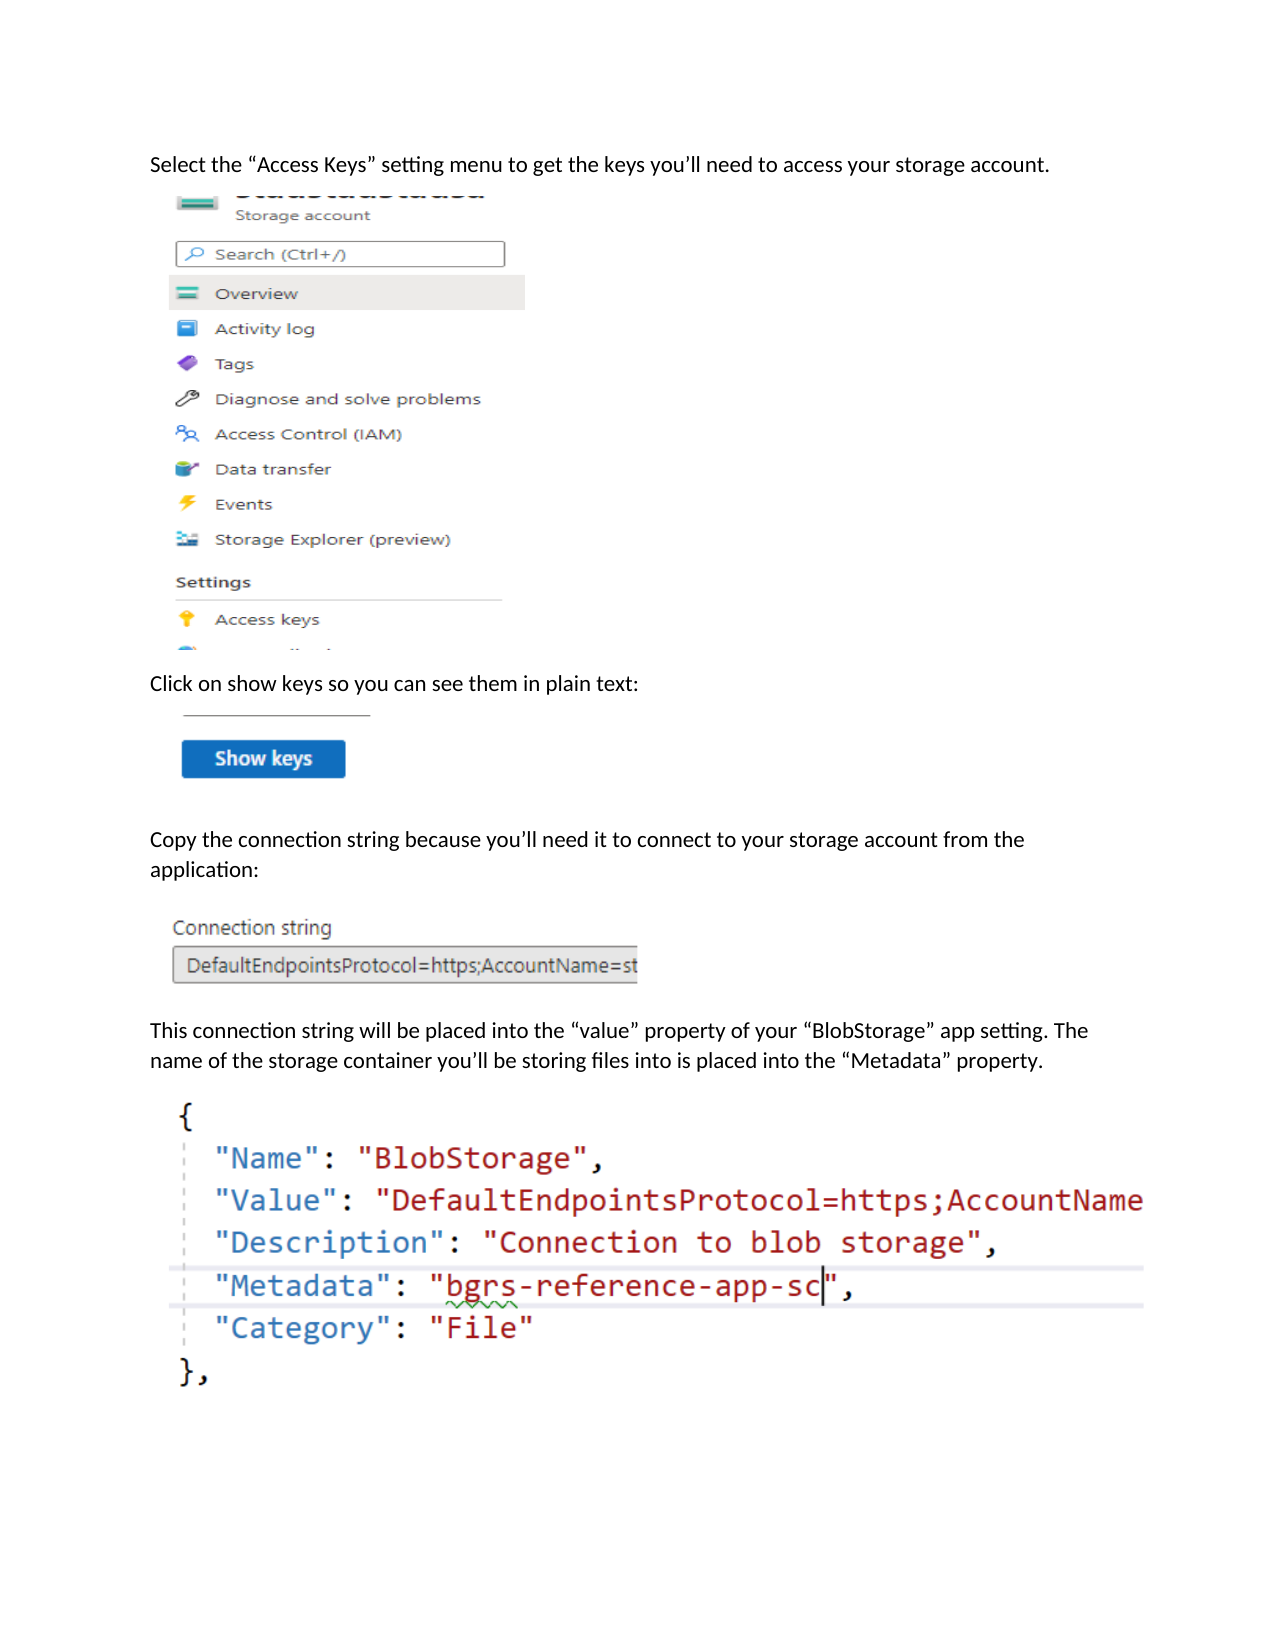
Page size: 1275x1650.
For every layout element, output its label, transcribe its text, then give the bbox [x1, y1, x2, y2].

text Click on show keys so you can see them in plain text: [150, 669, 1125, 697]
text This connection string will be placed into the “value” property of your “BlobStorage” app setting. The name of the storage container you’ll be storing files into is placed into the “Metadata” property. [150, 1016, 1125, 1075]
text Copy the connection string because you’ll need it to connect to your storage account from the application: [150, 825, 1125, 883]
text Select the “Access Keys” setting menu to get the keys you’ll need to access your storage account. [150, 150, 1125, 178]
